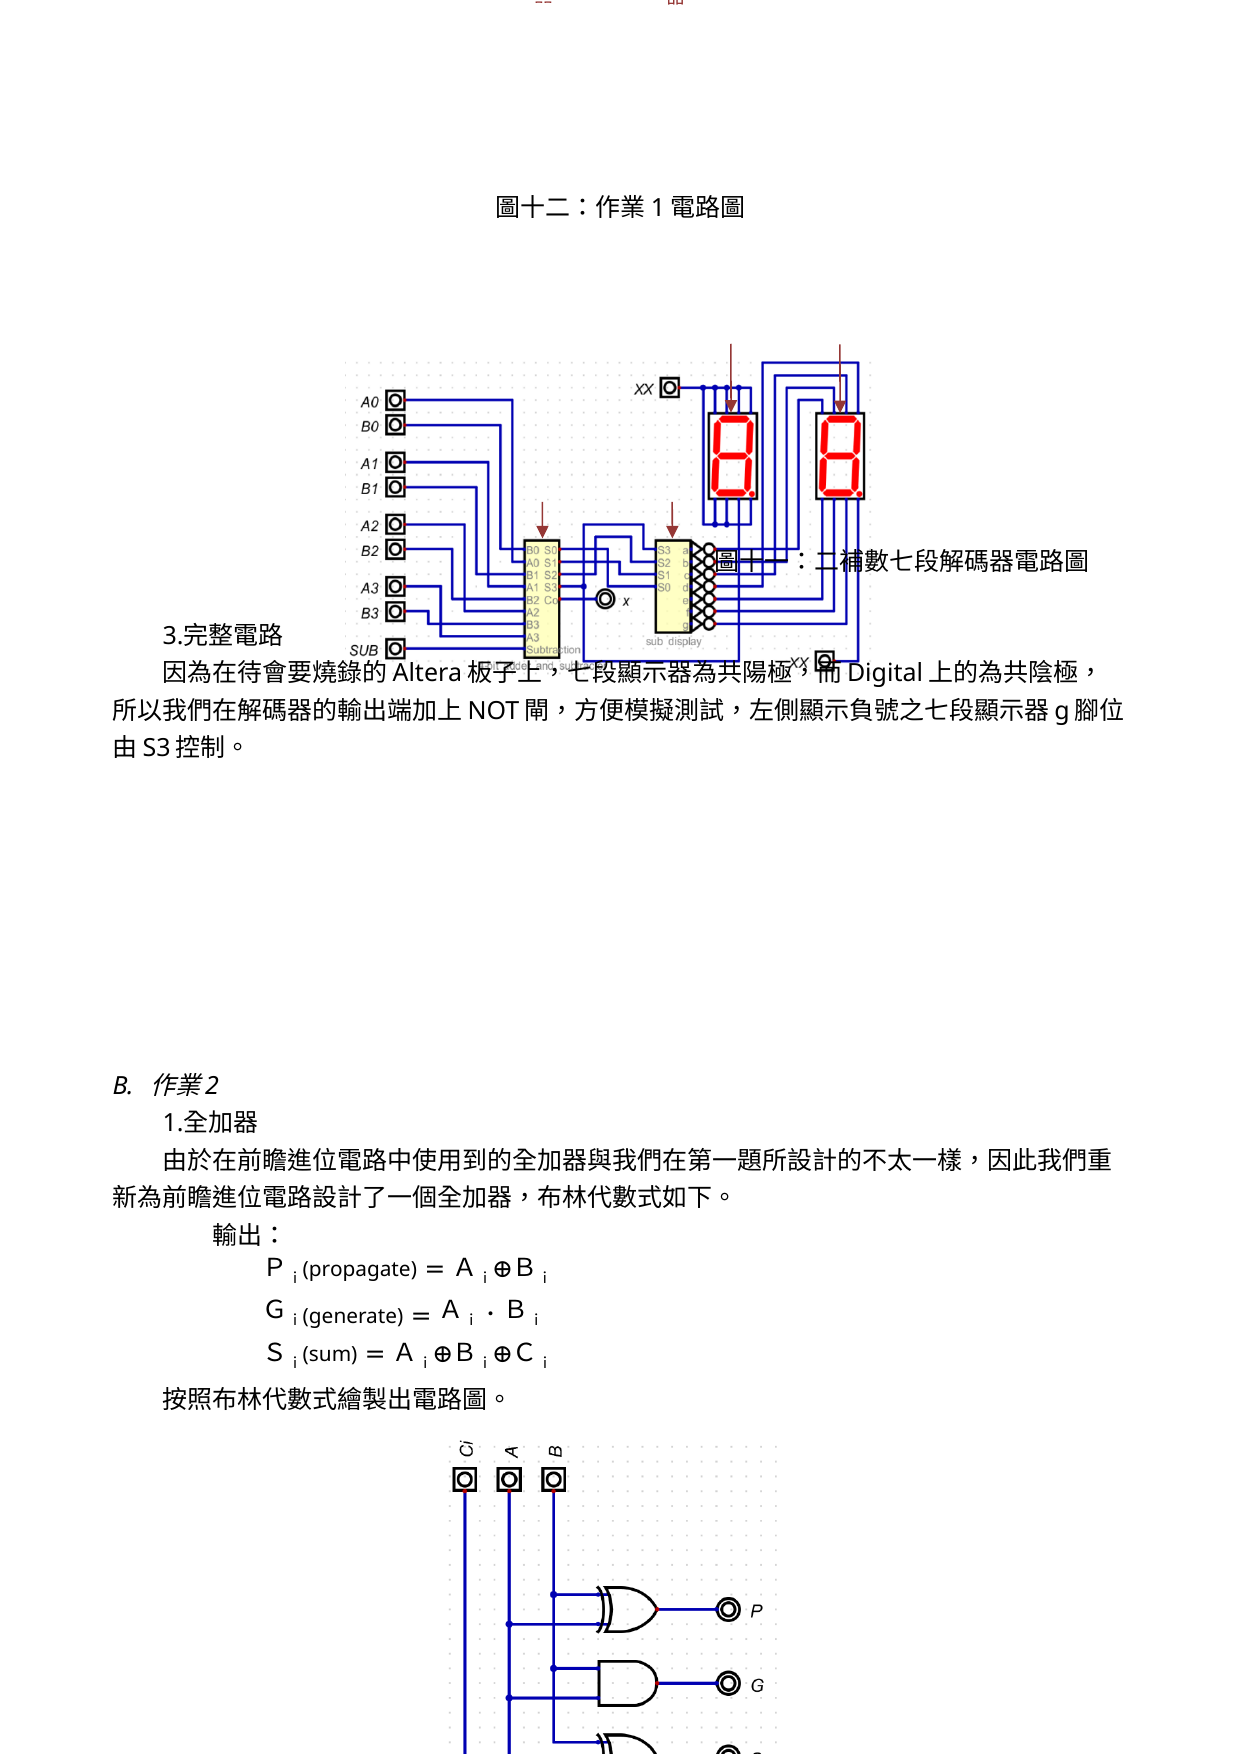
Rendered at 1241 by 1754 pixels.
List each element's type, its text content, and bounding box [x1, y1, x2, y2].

text 按照布林代數式繪製出電路圖。 [112, 1379, 1128, 1417]
text (generate) = ． [212, 1294, 1128, 1332]
text (sum) = ⊕⊕ [212, 1337, 1128, 1374]
text (propagate) = ⊕ [212, 1252, 1128, 1289]
text 由於在前瞻進位電路中使用到的全加器與我們在第一題所設計的不太一樣，因此我們重新為前瞻進位電路設計了一個全加器，布林代數式如下。 [112, 1139, 1128, 1214]
list 1.全加器 [162, 1102, 1128, 1139]
text 因為在待會要燒錄的Altera板子上，七段顯示器為共陽極，而Digital上的為共陰極，所以我們在解碼器的輸出端加上NOT閘，方便模擬測試，左側顯示負號之七段顯示器g腳位由S3控制。 [112, 652, 1128, 764]
picture [438, 1433, 782, 1754]
picture [874, 559, 880, 570]
text 輸出： [112, 1214, 1128, 1252]
text 3.完整電路 [112, 614, 1128, 652]
picture [345, 351, 880, 614]
list 作業2 [112, 1064, 1128, 1102]
